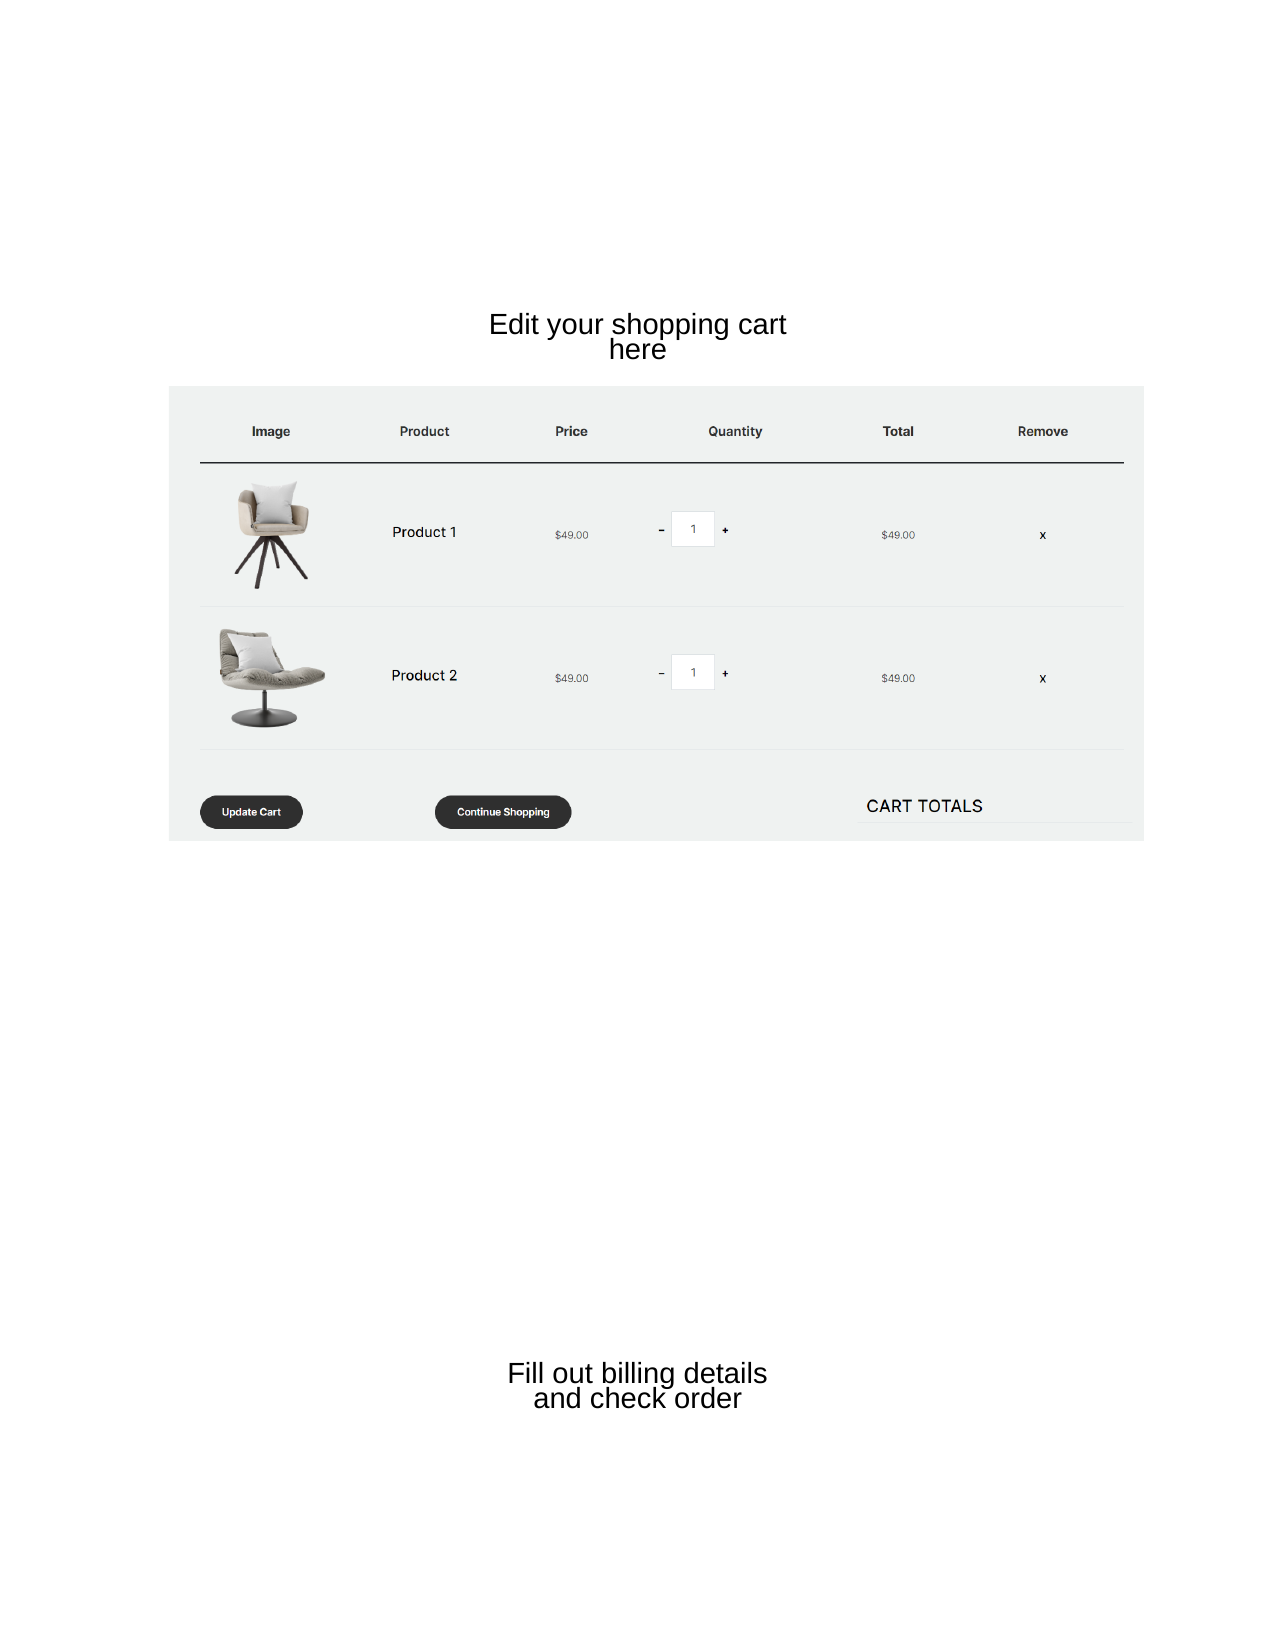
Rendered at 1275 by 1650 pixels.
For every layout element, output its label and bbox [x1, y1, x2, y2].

picture [168, 386, 1144, 841]
